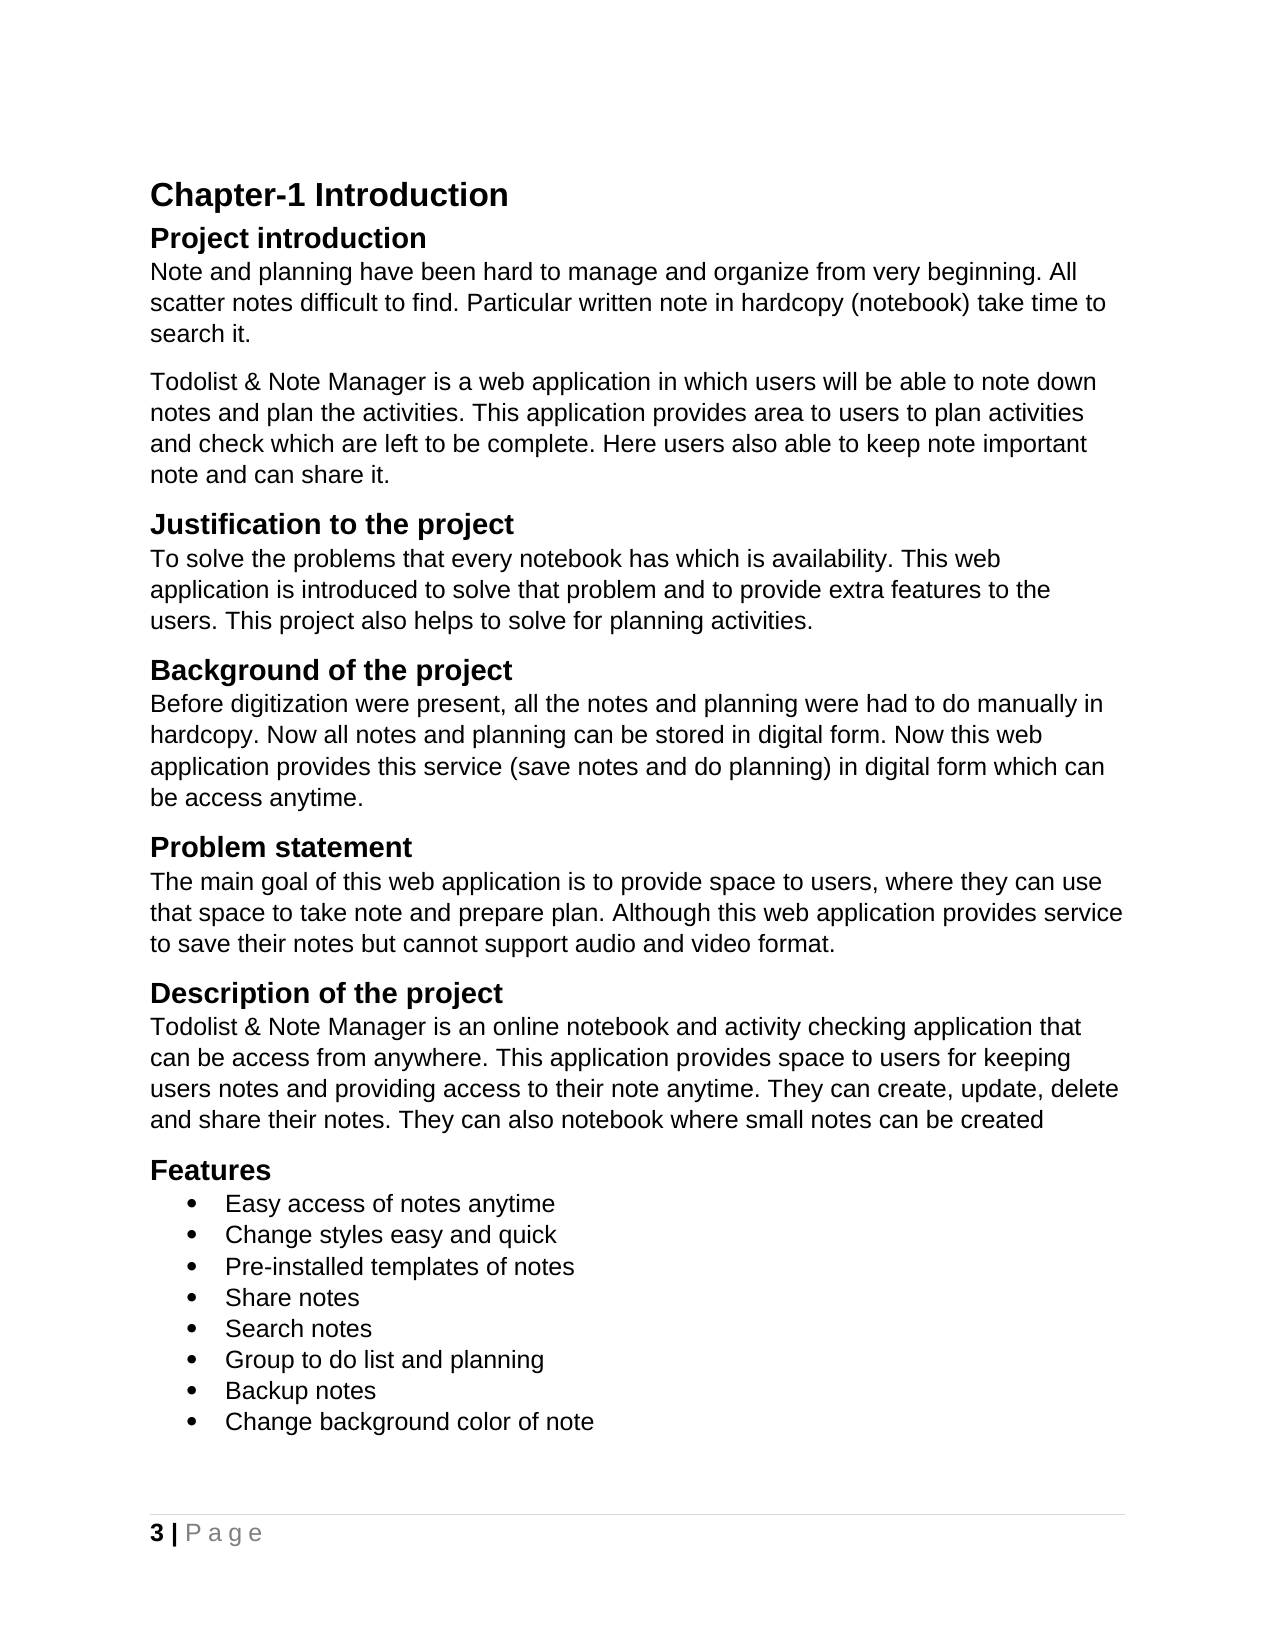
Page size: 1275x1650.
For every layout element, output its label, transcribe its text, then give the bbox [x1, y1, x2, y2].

list Search notes [187, 1314, 1125, 1343]
list Change styles easy and quick [187, 1221, 1125, 1249]
subtitle Problem statement [150, 830, 1125, 864]
list Pre-installed templates of notes [187, 1252, 1125, 1281]
list Group to do list and planning [187, 1345, 1125, 1374]
subtitle Features [150, 1153, 1125, 1187]
subtitle Chapter-1 Introduction [150, 175, 1125, 213]
text To solve the problems that every notebook has which is availability. This web application is introduced to solve that problem and to provide extra features to the users. This project also helps to solve for planning activities. [150, 543, 1125, 634]
subtitle Description of the project [150, 976, 1125, 1010]
list Backup notes [187, 1376, 1125, 1405]
list Change background color of note [187, 1407, 1125, 1436]
subtitle Justification to the project [150, 507, 1125, 541]
text Todolist & Note Manager is an online notebook and activity checking application that can be access from anywhere. This application provides space to users for keeping users notes and providing access to their note anytime. They can create, update, delete and share their notes. They can also notebook where small notes can be created [150, 1012, 1125, 1134]
text The main goal of this web application is to provide space to users, where they can use that space to take note and prepare plan. Although this web application provides service to save their notes but cannot support audio and video format. [150, 866, 1125, 957]
subtitle Background of the project [150, 653, 1125, 687]
list Easy access of notes anytime [187, 1189, 1125, 1218]
text Note and planning have been hard to manage and organize from very beginning. All scatter notes difficult to find. Particular written note in hardcopy (notebook) take time to search it. [150, 257, 1125, 348]
text Before digitization were present, all the notes and planning were had to do manually in hardcopy. Now all notes and planning can be stored in digital form. Now this web application provides this service (save notes and do planning) in digital form which can be access anytime. [150, 689, 1125, 811]
subtitle Project introduction [150, 221, 1125, 254]
text Todolist & Note Manager is a web application in which users will be able to note down notes and plan the activities. This application provides area to users to plan activities and check which are left to be complete. Here users also able to keep note important note and can share it. [150, 367, 1125, 488]
list Share notes [187, 1283, 1125, 1312]
